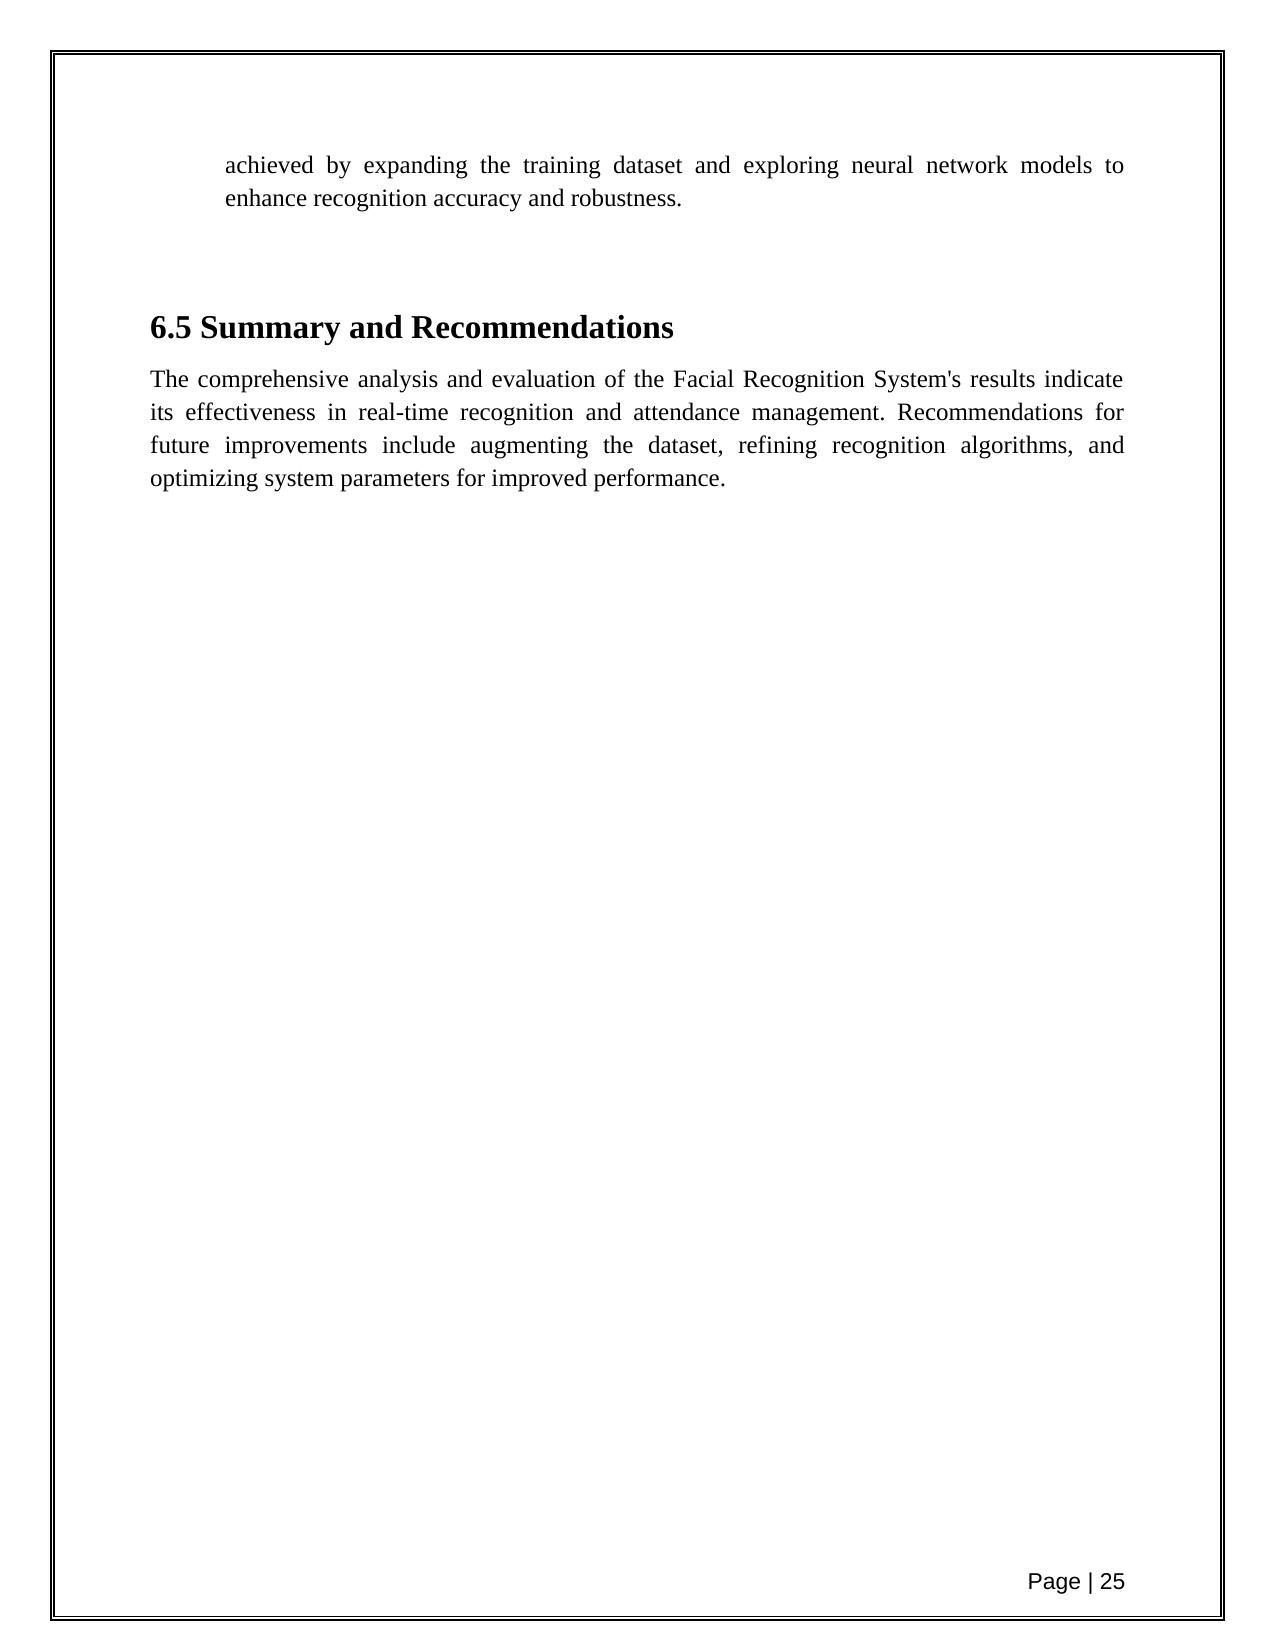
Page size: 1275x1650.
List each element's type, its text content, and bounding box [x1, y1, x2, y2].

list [187, 150, 1125, 212]
text The comprehensive analysis and evaluation of the Facial Recognition System's results indicate its effectiveness in real-time recognition and attendance management. Recommendations for future improvements include augmenting the dataset, refining recognition algorithms, and optimizing system parameters for improved performance. [150, 364, 1125, 492]
subtitle 6.5 Summary and Recommendations [150, 307, 1125, 346]
